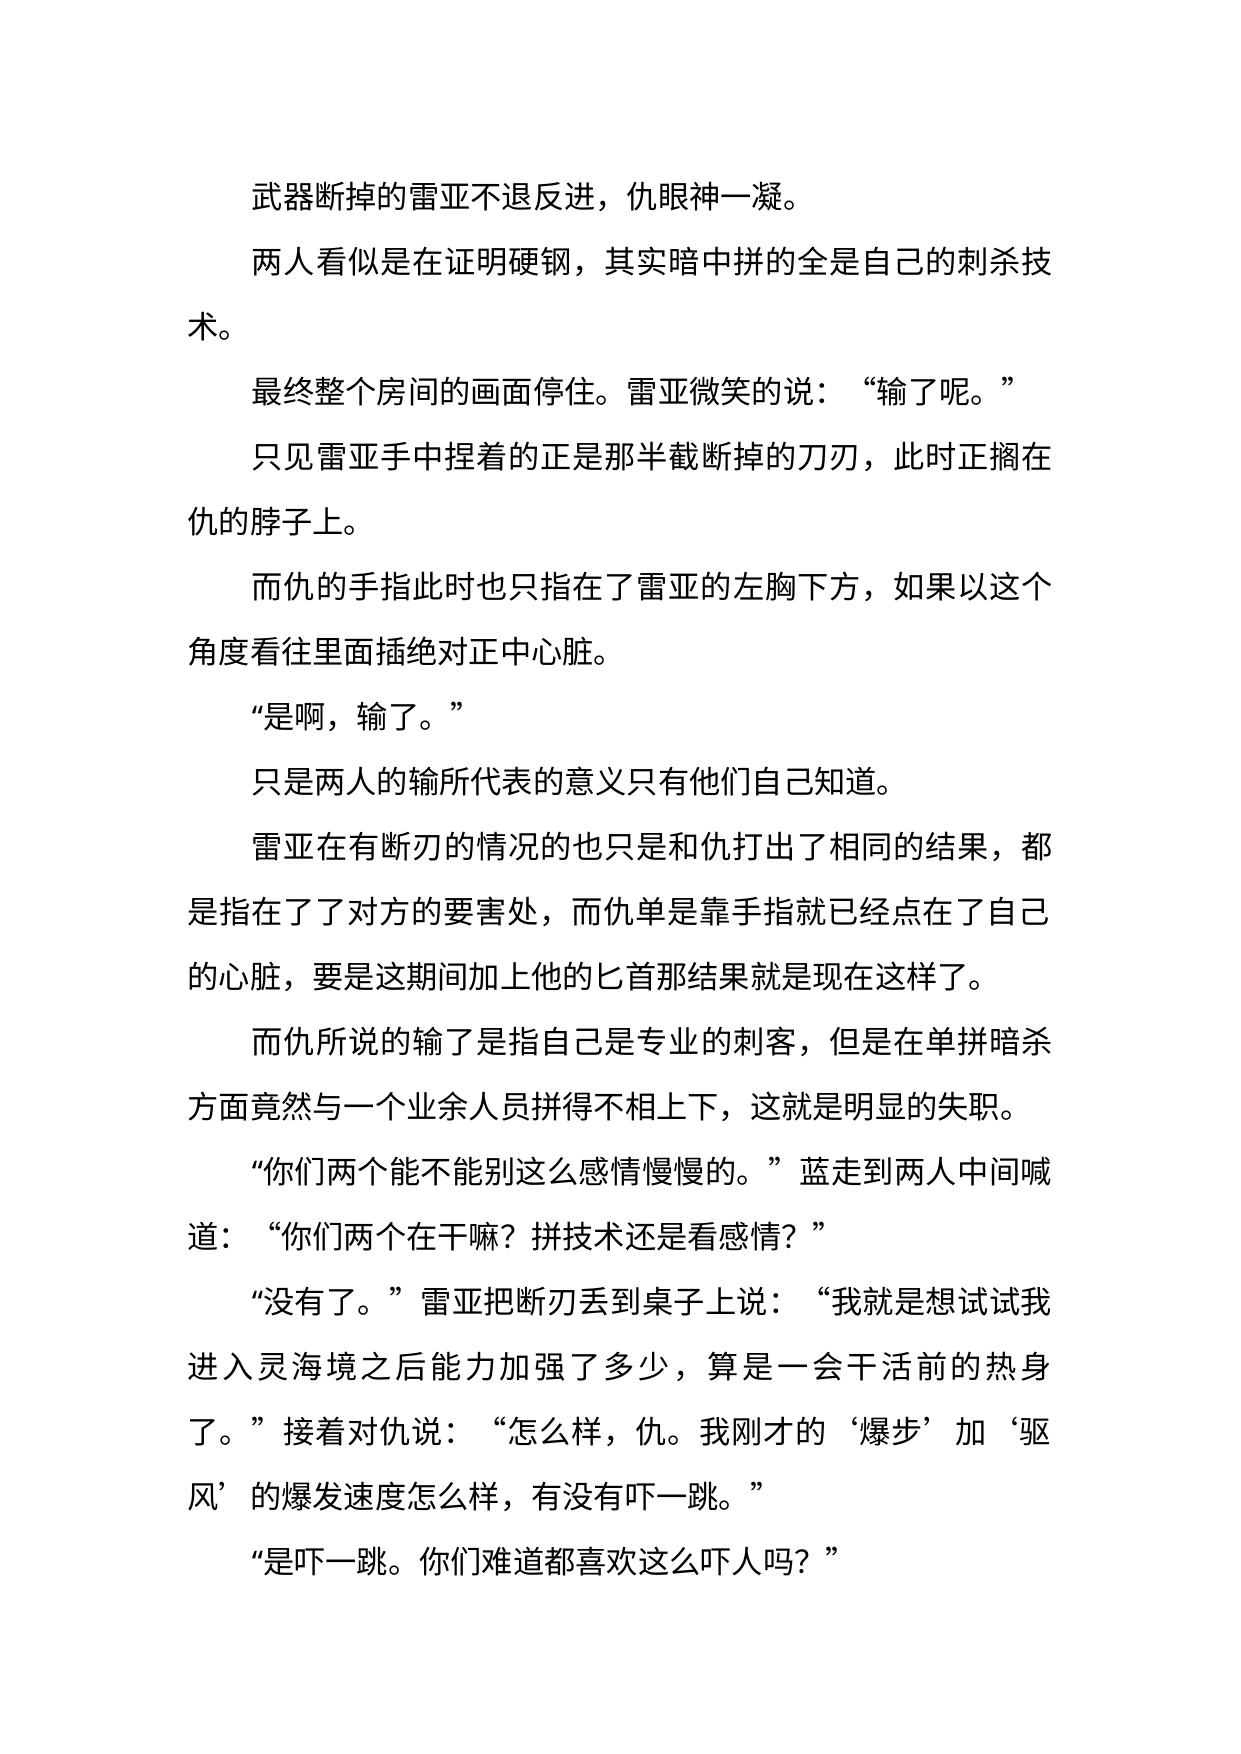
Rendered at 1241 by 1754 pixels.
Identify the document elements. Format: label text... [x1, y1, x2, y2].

text “是吓一跳。你们难道都喜欢这么吓人吗？” [187, 1527, 1053, 1592]
text 只见雷亚手中捏着的正是那半截断掉的刀刃，此时正搁在仇的脖子上。 [187, 422, 1053, 552]
text “你们两个能不能别这么感情慢慢的。”蓝走到两人中间喊道：“你们两个在干嘛？拼技术还是看感情？” [187, 1137, 1053, 1267]
text 两人看似是在证明硬钢，其实暗中拼的全是自己的刺杀技术。 [187, 227, 1053, 357]
text 武器断掉的雷亚不退反进，仇眼神一凝。 [187, 162, 1053, 227]
text 只是两人的输所代表的意义只有他们自己知道。 [187, 747, 1053, 812]
text 而仇所说的输了是指自己是专业的刺客，但是在单拼暗杀方面竟然与一个业余人员拼得不相上下，这就是明显的失职。 [187, 1007, 1053, 1137]
text 最终整个房间的画面停住。雷亚微笑的说：“输了呢。” [187, 357, 1053, 422]
text “是啊，输了。” [187, 682, 1053, 747]
text 雷亚在有断刃的情况的也只是和仇打出了相同的结果，都是指在了了对方的要害处，而仇单是靠手指就已经点在了自己的心脏，要是这期间加上他的匕首那结果就是现在这样了。 [187, 812, 1053, 1007]
text “没有了。”雷亚把断刃丢到桌子上说：“我就是想试试我进入灵海境之后能力加强了多少，算是一会干活前的热身了。”接着对仇说：“怎么样，仇。我刚才的‘爆步’加‘驱风’的爆发速度怎么样，有没有吓一跳。” [187, 1267, 1053, 1527]
text 而仇的手指此时也只指在了雷亚的左胸下方，如果以这个角度看往里面插绝对正中心脏。 [187, 552, 1053, 682]
